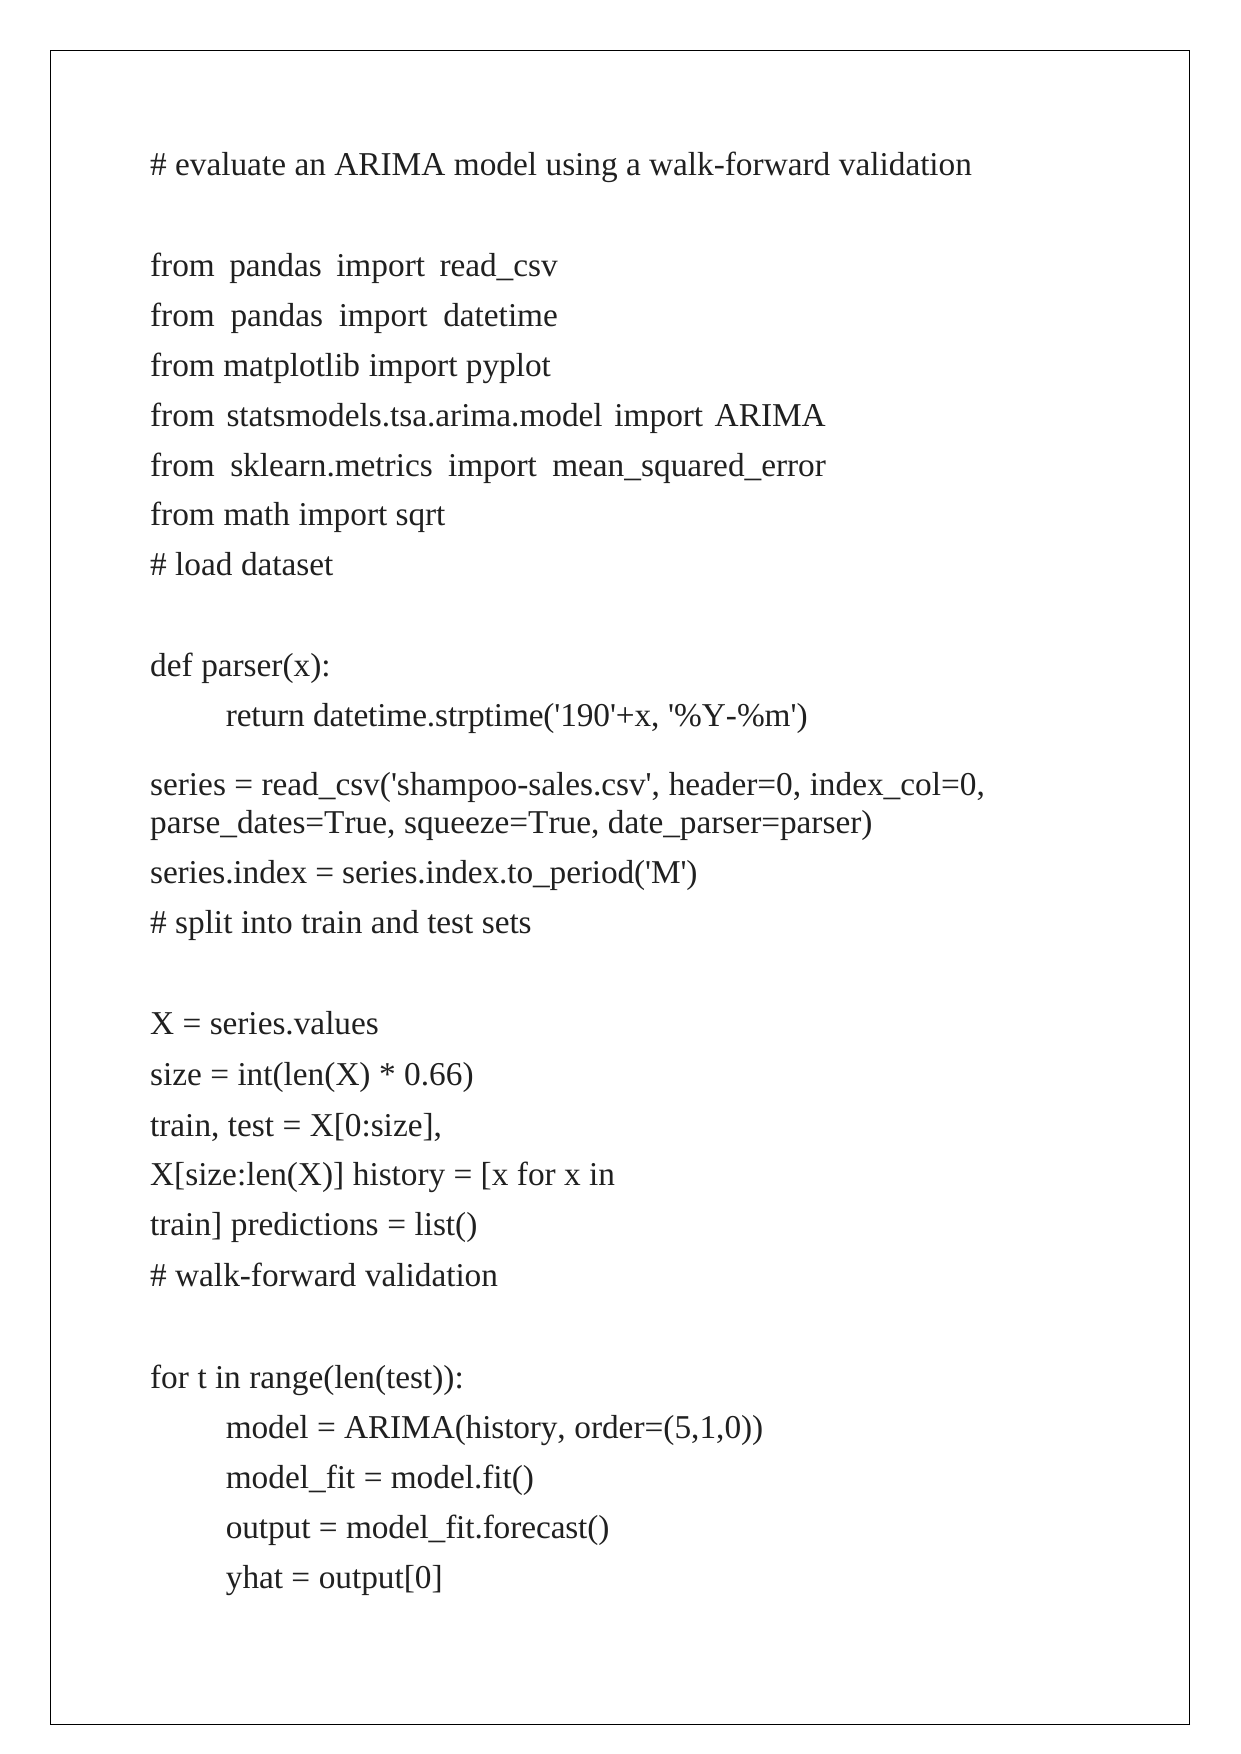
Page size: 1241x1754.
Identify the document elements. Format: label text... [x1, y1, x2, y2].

text for t in range(len(test)): [150, 1357, 1126, 1395]
text from statsmodels.tsa.arima.model import ARIMA from sklearn.metrics import mean_squared_error from math import sqrt [150, 395, 826, 533]
text def parser(x): [150, 645, 1126, 683]
text output = model_fit.forecast() yhat = output[0] [226, 1507, 652, 1595]
text train, test = X[0:size], X[size:len(X)] history = [x for x in train] predictions = list() [150, 1105, 632, 1243]
text # evaluate an ARIMA model using a walk-forward validation [150, 144, 1126, 182]
text # load dataset [150, 545, 1126, 583]
text return datetime.strptime('190'+x, '%Y-%m') [226, 696, 1126, 734]
text series.index = series.index.to_period('M') # split into train and test sets [150, 853, 706, 941]
text size = int(len(X) * 0.66) [150, 1054, 1126, 1092]
text series = read_csv('shampoo-sales.csv', header=0, index_col=0, parse_dates=True, squeeze=True, date_parser=parser) [150, 764, 998, 841]
text model = ARIMA(history, order=(5,1,0)) model_fit = model.fit() [226, 1408, 864, 1496]
text X = series.values [150, 1003, 1126, 1041]
text # walk-forward validation [150, 1255, 1126, 1293]
text from pandas import read_csv from pandas import datetime from matplotlib import pyplot [150, 246, 558, 384]
